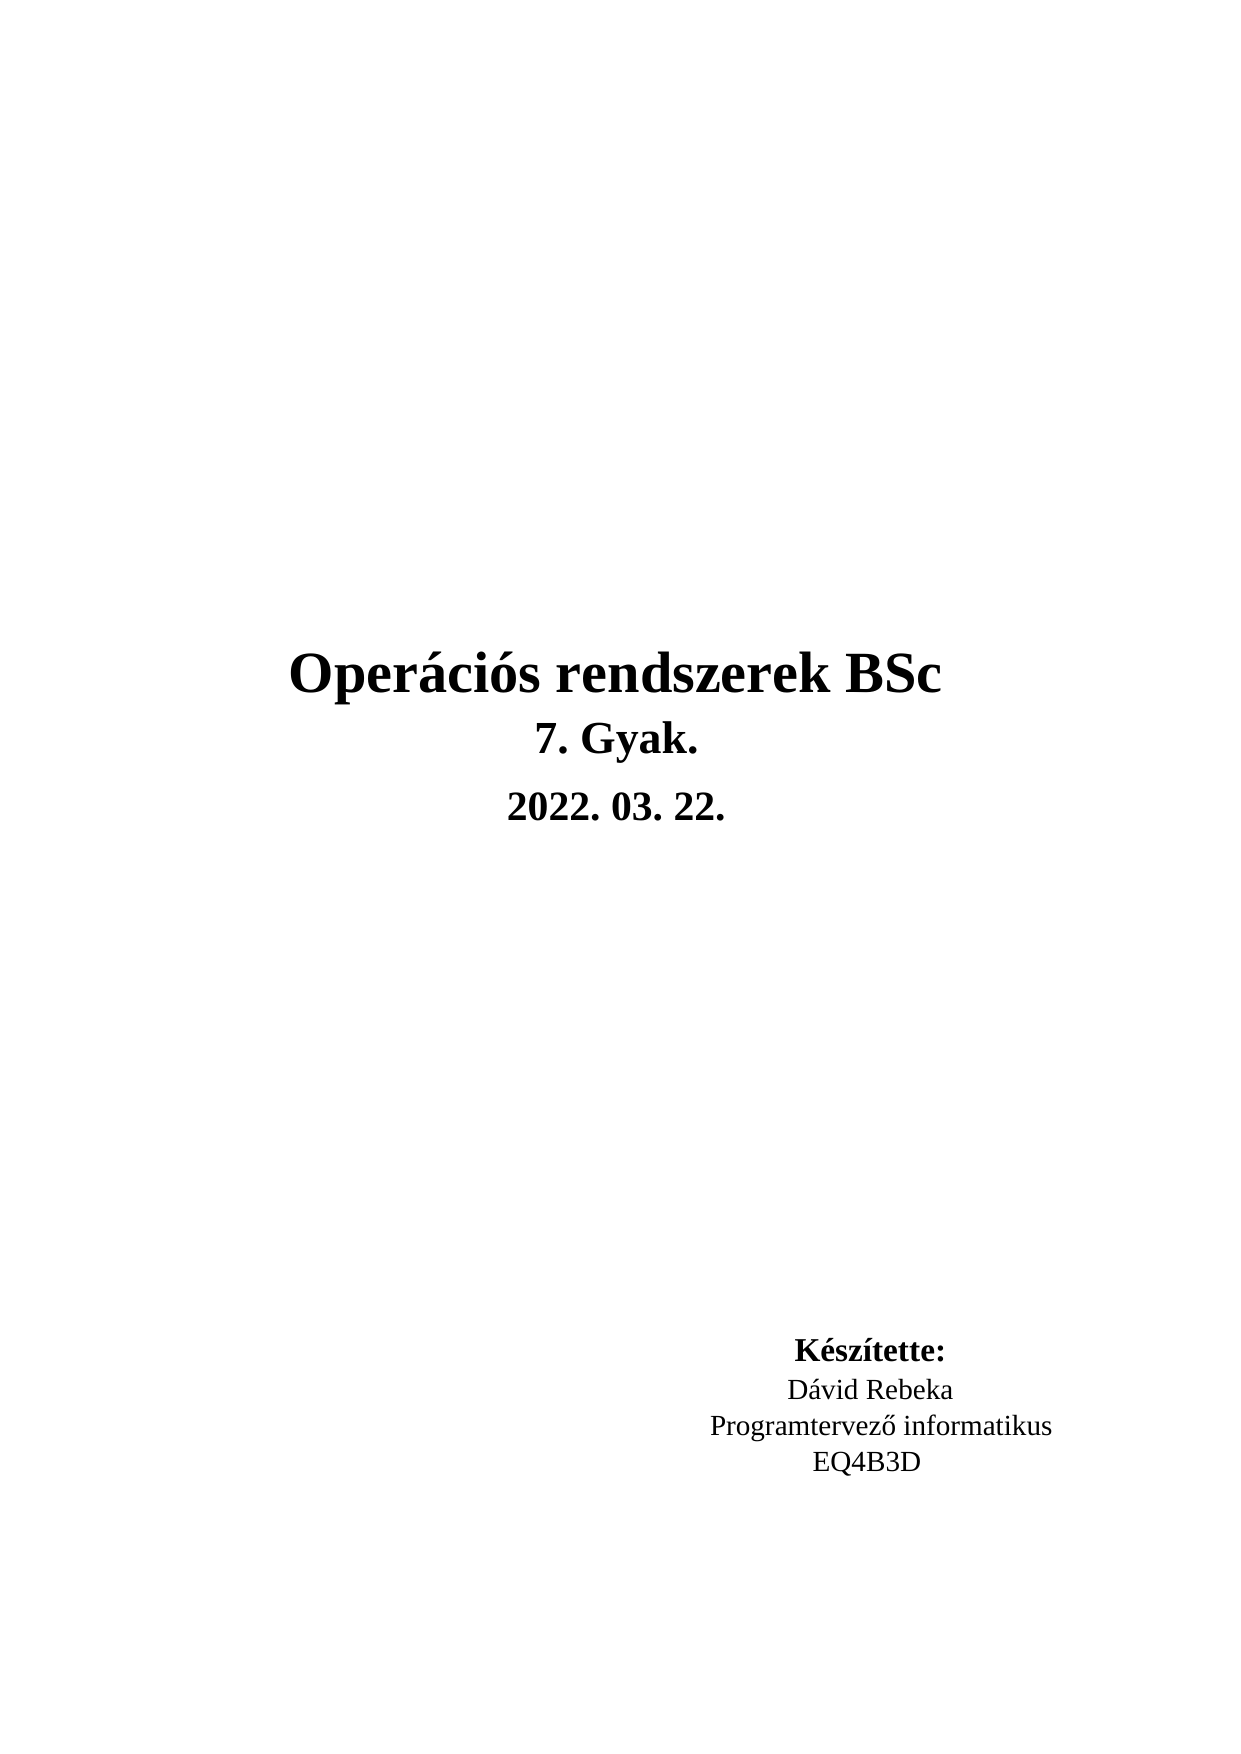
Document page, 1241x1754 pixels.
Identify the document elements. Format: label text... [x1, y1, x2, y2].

text 2022. 03. 22. [507, 781, 1208, 829]
text Dávid Rebeka [532, 1372, 1208, 1405]
text Operációs rendszerek BSc [288, 638, 1208, 705]
text Készítette: [532, 1330, 1208, 1369]
text Programtervező informatikus [710, 1408, 1208, 1442]
text EQ4B3D [532, 1444, 1202, 1478]
text 7. Gyak. [534, 711, 1208, 763]
